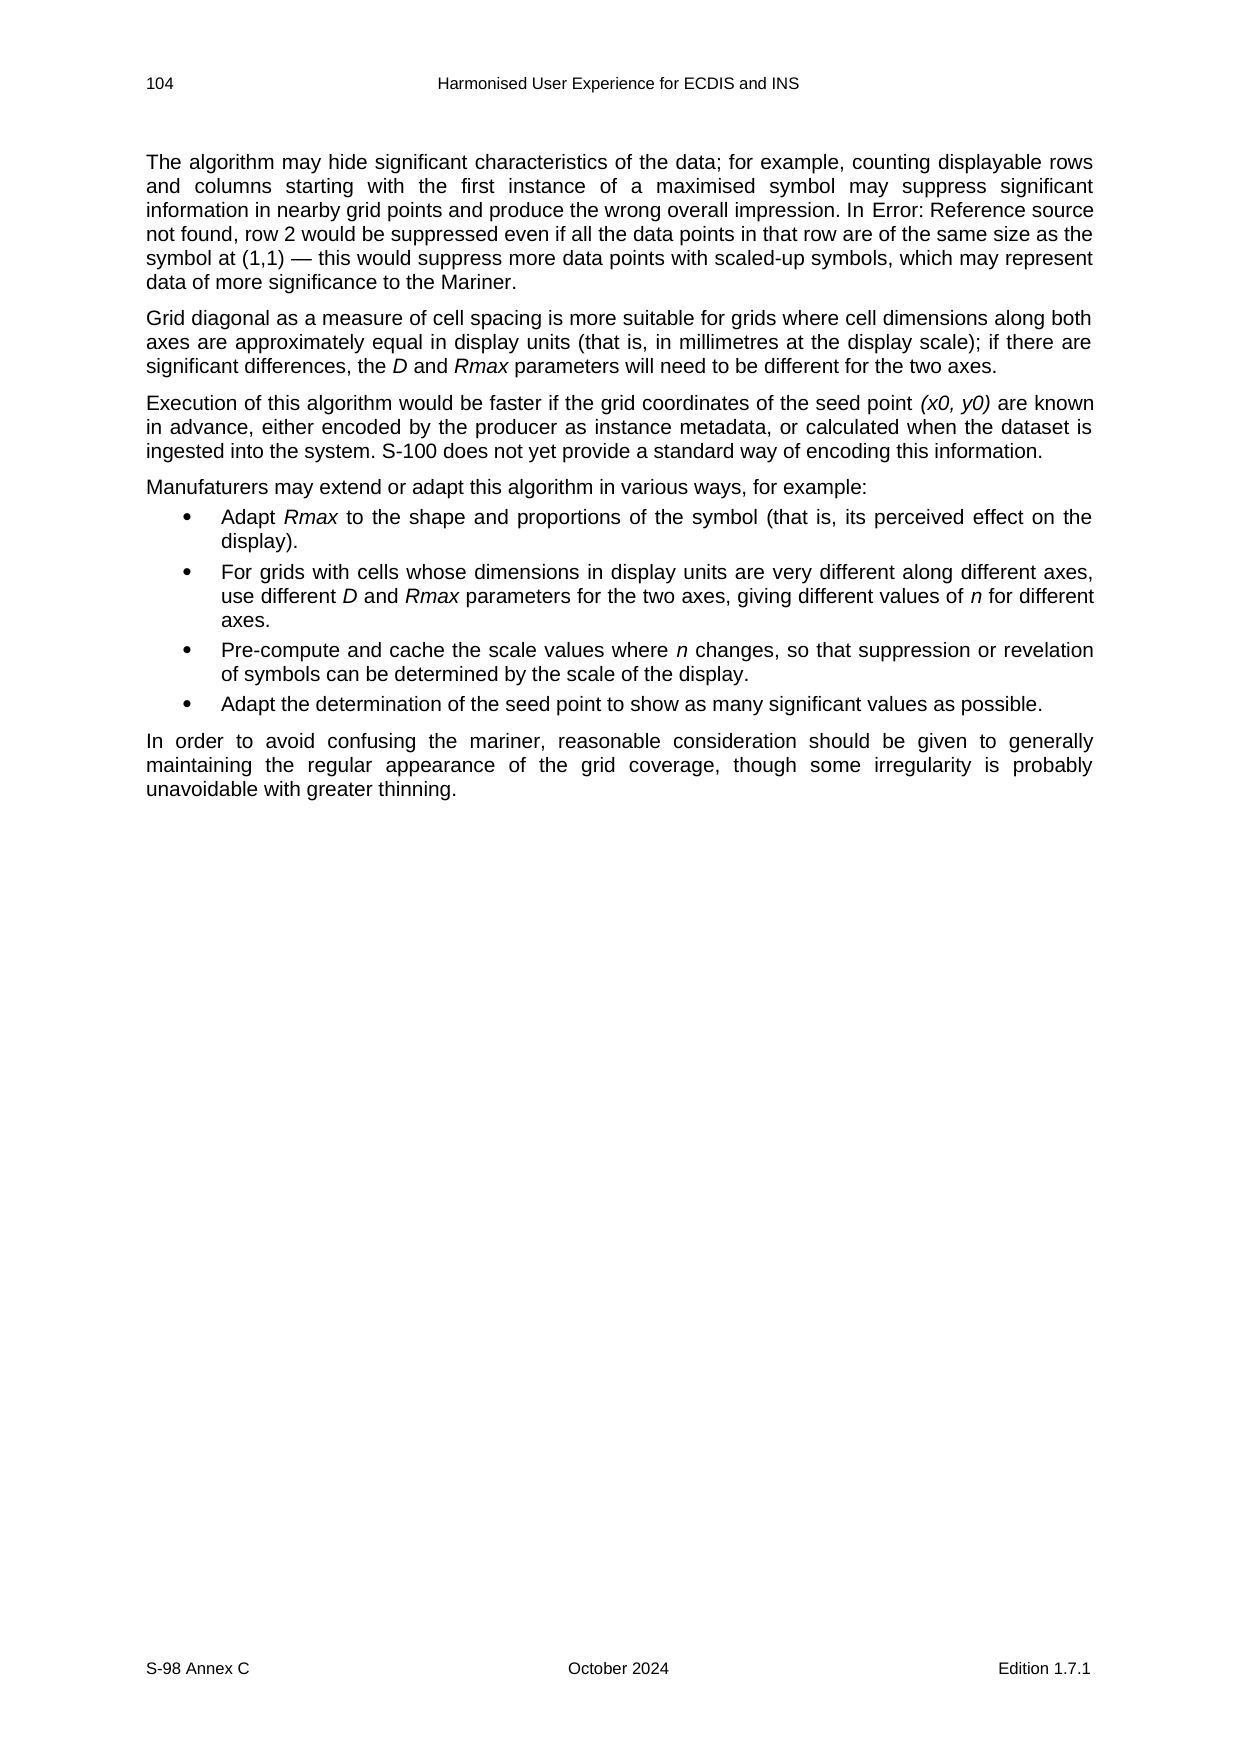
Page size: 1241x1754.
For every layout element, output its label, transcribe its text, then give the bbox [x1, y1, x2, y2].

text Grid diagonal as a measure of cell spacing is more suitable for grids where cell dimensions along both axes are approximately equal in display units (that is, in millimetres at the display scale); if there are significant differences, the D and Rmax parameters will need to be different for the two axes. [146, 306, 1094, 378]
text In order to avoid confusing the mariner, reasonable consideration should be given to generally maintaining the regular appearance of the grid coverage, though some irregularity is probably unavoidable with greater thinning. [146, 728, 1094, 800]
text Execution of this algorithm would be faster if the grid coordinates of the seed point (x0, y0) are known in advance, either encoded by the producer as instance metadata, or calculated when the dataset is ingested into the system. S-100 does not yet provide a standard way of encoding this information. [146, 391, 1094, 462]
list Adapt the determination of the seed point to show as many significant values as possible. [183, 692, 1094, 716]
text Manufaturers may extend or adapt this algorithm in various ways, for example: [146, 475, 1094, 499]
list Pre-compute and cache the scale values where n changes, so that suppression or revelation of symbols can be determined by the scale of the display. [183, 638, 1094, 686]
list For grids with cells whose dimensions in display units are very different along different axes, use different D and Rmax parameters for the two axes, giving different values of n for different axes. [183, 559, 1094, 631]
list Adapt Rmax to the shape and proportions of the symbol (that is, its perceived effect on the display). [183, 505, 1094, 553]
